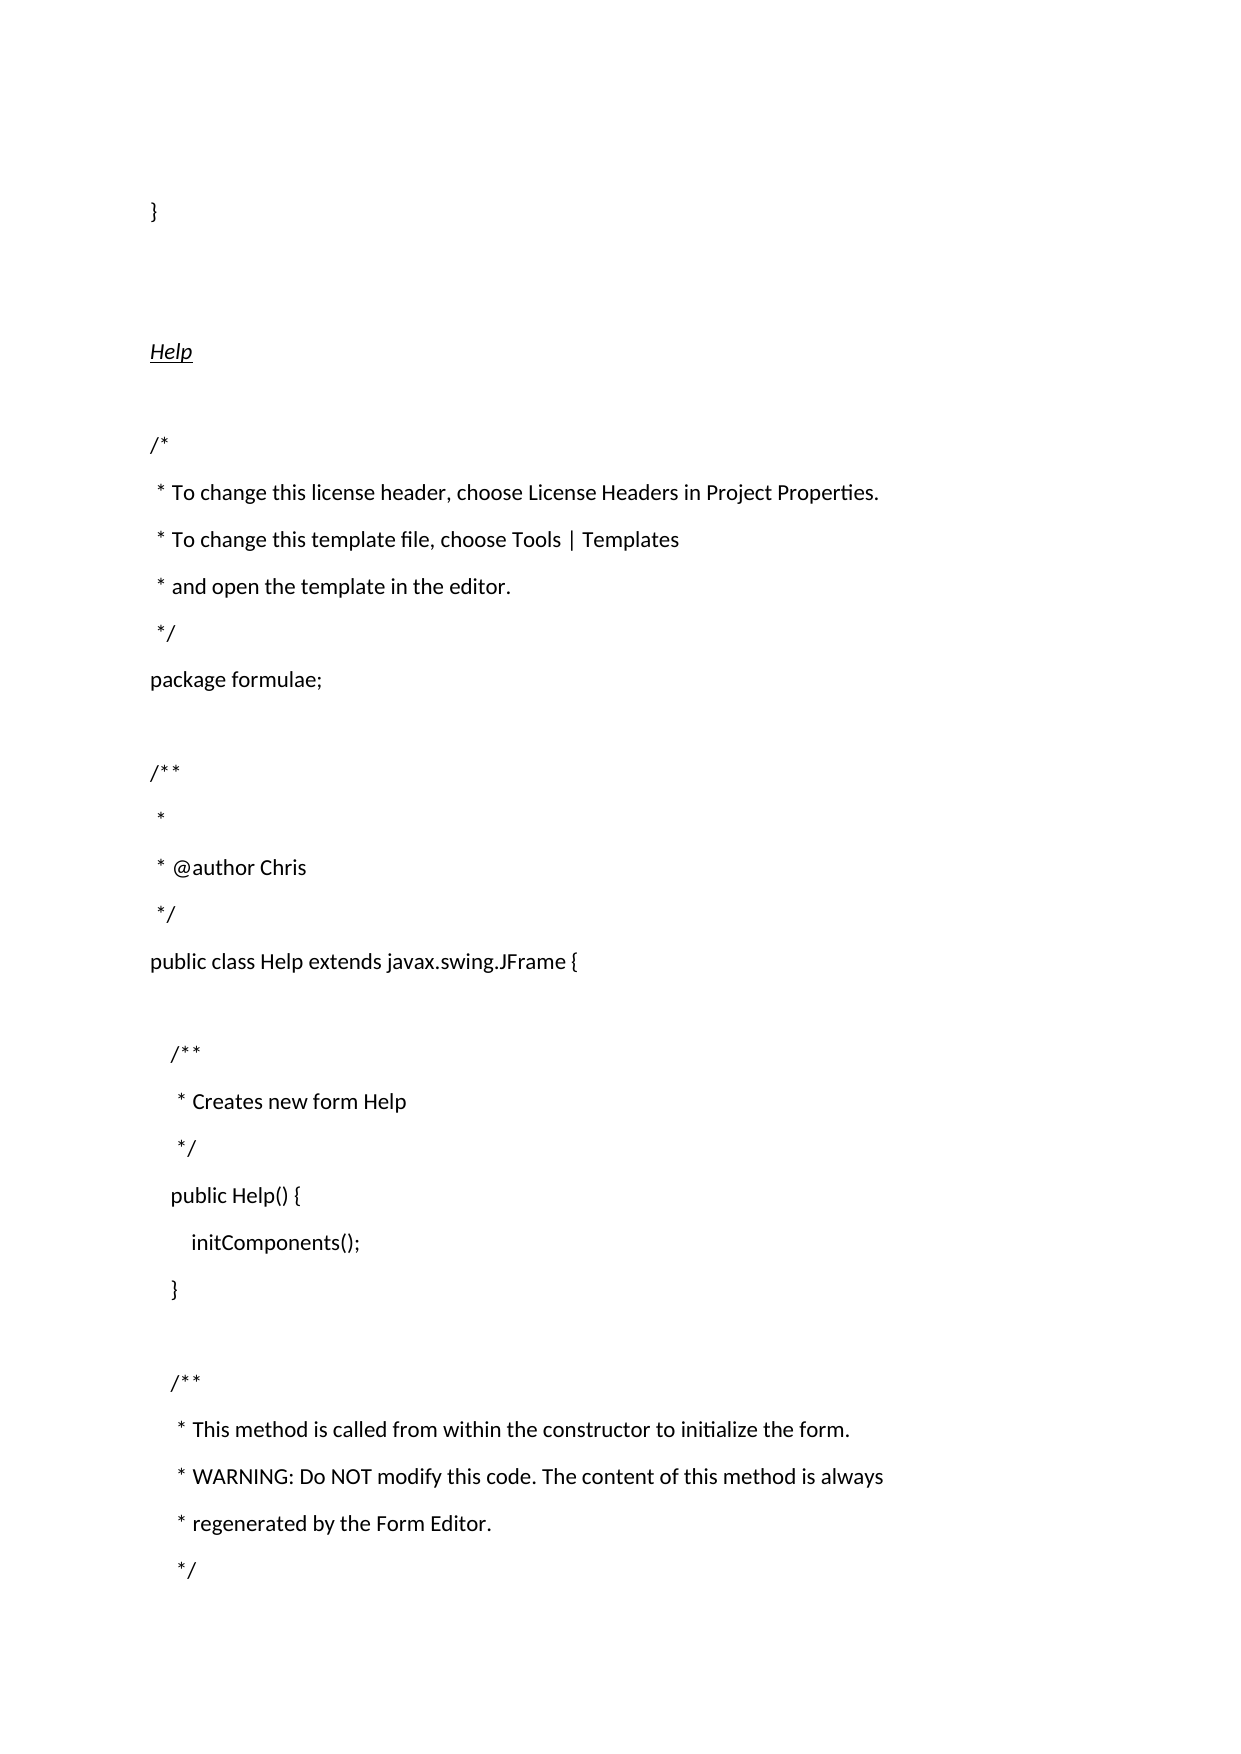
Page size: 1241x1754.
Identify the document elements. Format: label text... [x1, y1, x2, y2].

text * @author Chris [150, 853, 1090, 881]
text */ [150, 619, 1090, 647]
text */ [150, 1556, 1090, 1584]
text * and open the template in the editor. [150, 572, 1090, 600]
text } [150, 1275, 1090, 1303]
text * [150, 806, 1090, 834]
text initComponents(); [150, 1228, 1090, 1256]
text * Creates new form Help [150, 1087, 1090, 1116]
text /** [150, 759, 1090, 787]
text */ [150, 900, 1090, 928]
text * regenerated by the Form Editor. [150, 1509, 1090, 1537]
text public Help() { [150, 1181, 1090, 1209]
text /* [150, 431, 1090, 459]
text * WARNING: Do NOT modify this code. The content of this method is always [150, 1462, 1090, 1491]
text public class Help extends javax.swing.JFrame { [150, 947, 1090, 975]
text * To change this template file, choose Tools | Templates [150, 525, 1090, 553]
text /** [150, 1369, 1090, 1397]
text } [150, 197, 1090, 225]
text */ [150, 1134, 1090, 1162]
text Help [150, 337, 1090, 366]
text /** [150, 1041, 1090, 1069]
text * This method is called from within the constructor to initialize the form. [150, 1416, 1090, 1444]
text package formulae; [150, 666, 1090, 694]
text * To change this license header, choose License Headers in Project Properties. [150, 478, 1090, 506]
